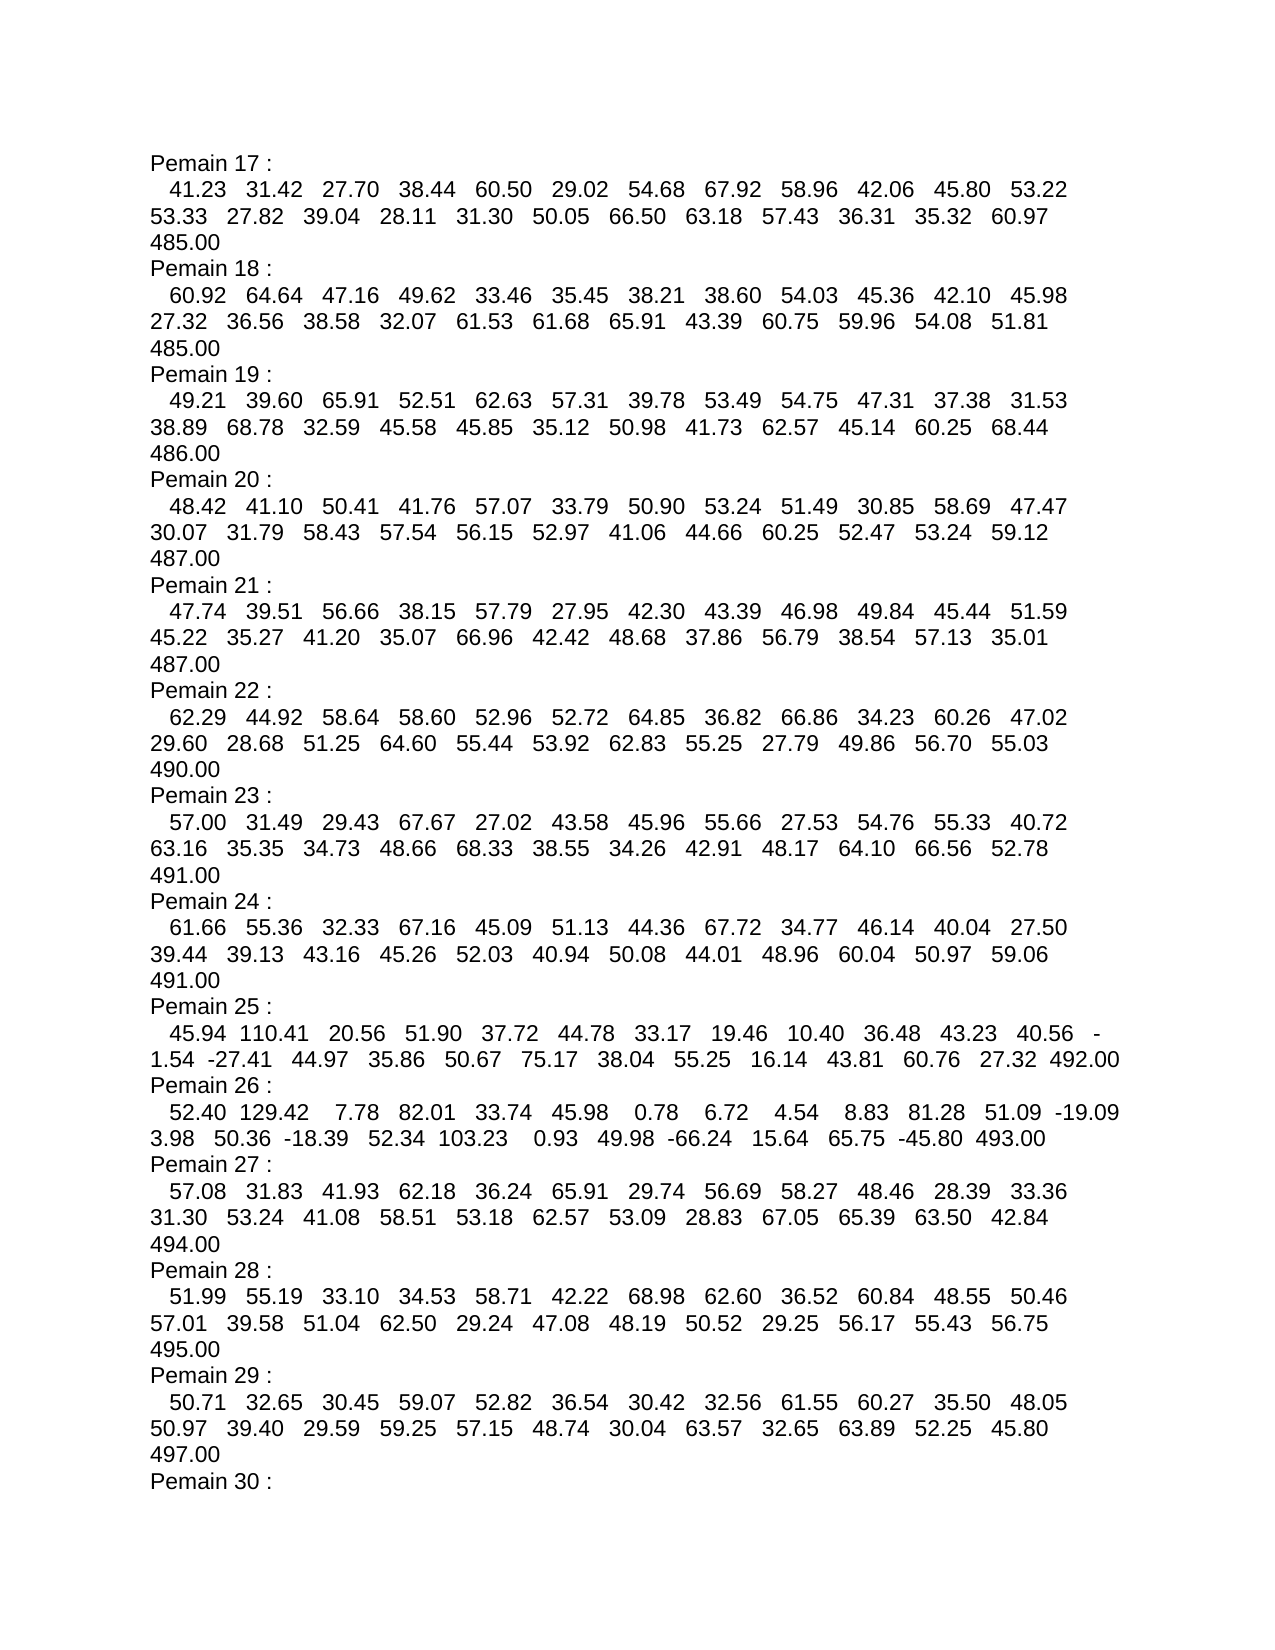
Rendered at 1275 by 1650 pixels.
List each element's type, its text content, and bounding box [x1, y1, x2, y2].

text Pemain 22 : [150, 677, 1125, 703]
text Pemain 17 : [150, 150, 1125, 176]
text Pemain 19 : [150, 361, 1125, 387]
text 49.21 39.60 65.91 52.51 62.63 57.31 39.78 53.49 54.75 47.31 37.38 31.53 38.89 68.78 32.59 45.58 45.85 35.12 50.98 41.73 62.57 45.14 60.25 68.44 486.00 [150, 387, 1125, 466]
text 48.42 41.10 50.41 41.76 57.07 33.79 50.90 53.24 51.49 30.85 58.69 47.47 30.07 31.79 58.43 57.54 56.15 52.97 41.06 44.66 60.25 52.47 53.24 59.12 487.00 [150, 493, 1125, 572]
text Pemain 27 : [150, 1151, 1125, 1178]
text 51.99 55.19 33.10 34.53 58.71 42.22 68.98 62.60 36.52 60.84 48.55 50.46 57.01 39.58 51.04 62.50 29.24 47.08 48.19 50.52 29.25 56.17 55.43 56.75 495.00 [150, 1283, 1125, 1362]
text Pemain 25 : [150, 993, 1125, 1020]
text Pemain 28 : [150, 1257, 1125, 1283]
text Pemain 30 : [150, 1468, 1125, 1494]
text 45.94 110.41 20.56 51.90 37.72 44.78 33.17 19.46 10.40 36.48 43.23 40.56 -1.54 -27.41 44.97 35.86 50.67 75.17 38.04 55.25 16.14 43.81 60.76 27.32 492.00 [150, 1020, 1125, 1072]
text 57.08 31.83 41.93 62.18 36.24 65.91 29.74 56.69 58.27 48.46 28.39 33.36 31.30 53.24 41.08 58.51 53.18 62.57 53.09 28.83 67.05 65.39 63.50 42.84 494.00 [150, 1178, 1125, 1257]
text 57.00 31.49 29.43 67.67 27.02 43.58 45.96 55.66 27.53 54.76 55.33 40.72 63.16 35.35 34.73 48.66 68.33 38.55 34.26 42.91 48.17 64.10 66.56 52.78 491.00 [150, 809, 1125, 888]
text Pemain 23 : [150, 782, 1125, 809]
text Pemain 29 : [150, 1362, 1125, 1389]
text 62.29 44.92 58.64 58.60 52.96 52.72 64.85 36.82 66.86 34.23 60.26 47.02 29.60 28.68 51.25 64.60 55.44 53.92 62.83 55.25 27.79 49.86 56.70 55.03 490.00 [150, 703, 1125, 782]
text Pemain 20 : [150, 466, 1125, 493]
text Pemain 21 : [150, 572, 1125, 598]
text 50.71 32.65 30.45 59.07 52.82 36.54 30.42 32.56 61.55 60.27 35.50 48.05 50.97 39.40 29.59 59.25 57.15 48.74 30.04 63.57 32.65 63.89 52.25 45.80 497.00 [150, 1389, 1125, 1468]
text Pemain 24 : [150, 888, 1125, 914]
text 61.66 55.36 32.33 67.16 45.09 51.13 44.36 67.72 34.77 46.14 40.04 27.50 39.44 39.13 43.16 45.26 52.03 40.94 50.08 44.01 48.96 60.04 50.97 59.06 491.00 [150, 914, 1125, 993]
text 47.74 39.51 56.66 38.15 57.79 27.95 42.30 43.39 46.98 49.84 45.44 51.59 45.22 35.27 41.20 35.07 66.96 42.42 48.68 37.86 56.79 38.54 57.13 35.01 487.00 [150, 598, 1125, 677]
text Pemain 18 : [150, 255, 1125, 282]
text 41.23 31.42 27.70 38.44 60.50 29.02 54.68 67.92 58.96 42.06 45.80 53.22 53.33 27.82 39.04 28.11 31.30 50.05 66.50 63.18 57.43 36.31 35.32 60.97 485.00 [150, 176, 1125, 255]
text 60.92 64.64 47.16 49.62 33.46 35.45 38.21 38.60 54.03 45.36 42.10 45.98 27.32 36.56 38.58 32.07 61.53 61.68 65.91 43.39 60.75 59.96 54.08 51.81 485.00 [150, 282, 1125, 361]
text Pemain 26 : [150, 1072, 1125, 1099]
text 52.40 129.42 7.78 82.01 33.74 45.98 0.78 6.72 4.54 8.83 81.28 51.09 -19.09 3.98 50.36 -18.39 52.34 103.23 0.93 49.98 -66.24 15.64 65.75 -45.80 493.00 [150, 1099, 1125, 1151]
